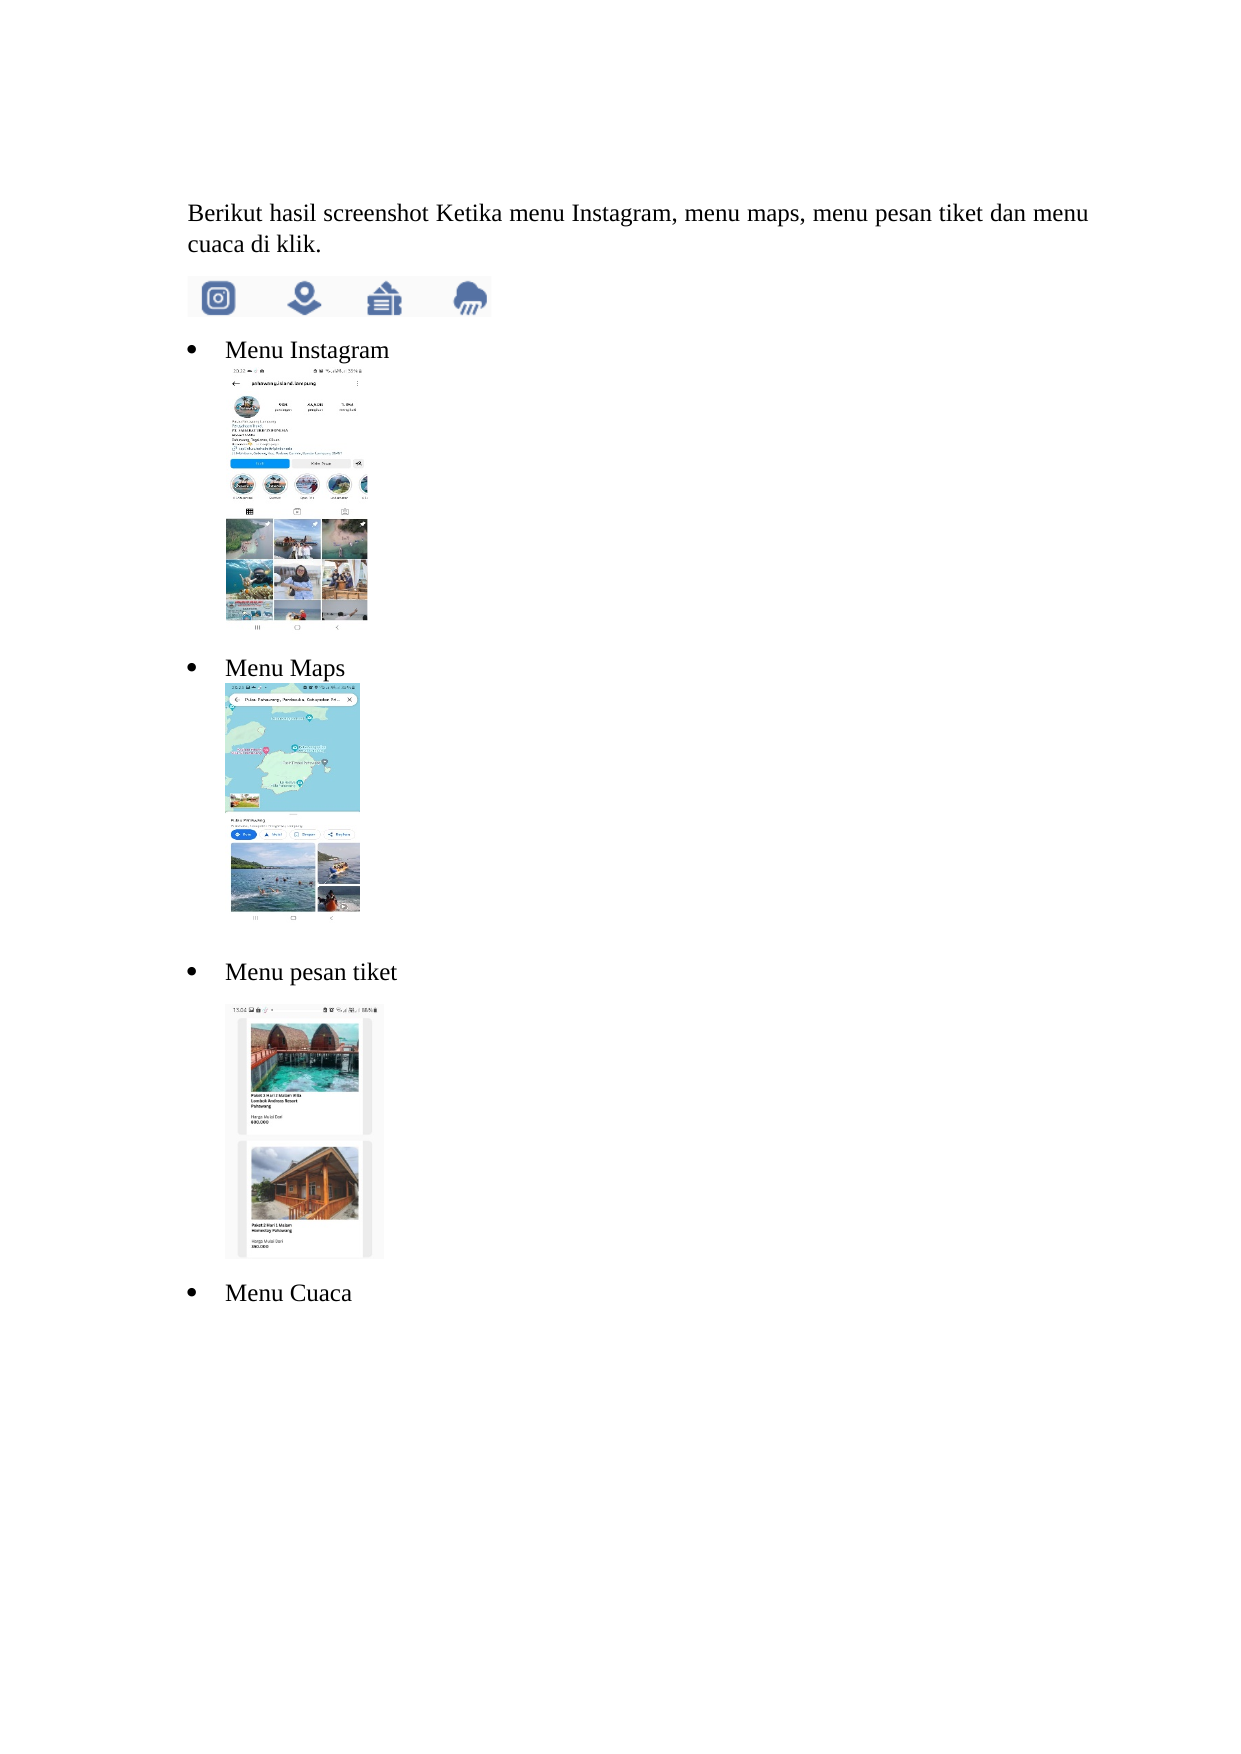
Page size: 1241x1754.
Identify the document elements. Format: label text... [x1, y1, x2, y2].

picture [225, 1004, 384, 1259]
text Berikut hasil screenshot Ketika menu Instagram, menu maps, menu pesan tiket dan menu cuaca di klik. [187, 198, 1090, 257]
list Menu Instagram [187, 335, 1090, 364]
picture [187, 276, 492, 317]
list Menu Cuaca [187, 1278, 1090, 1306]
picture [226, 367, 368, 634]
picture [225, 683, 360, 924]
list Menu Maps [187, 653, 1090, 681]
list Menu pesan tiket [187, 957, 1090, 986]
